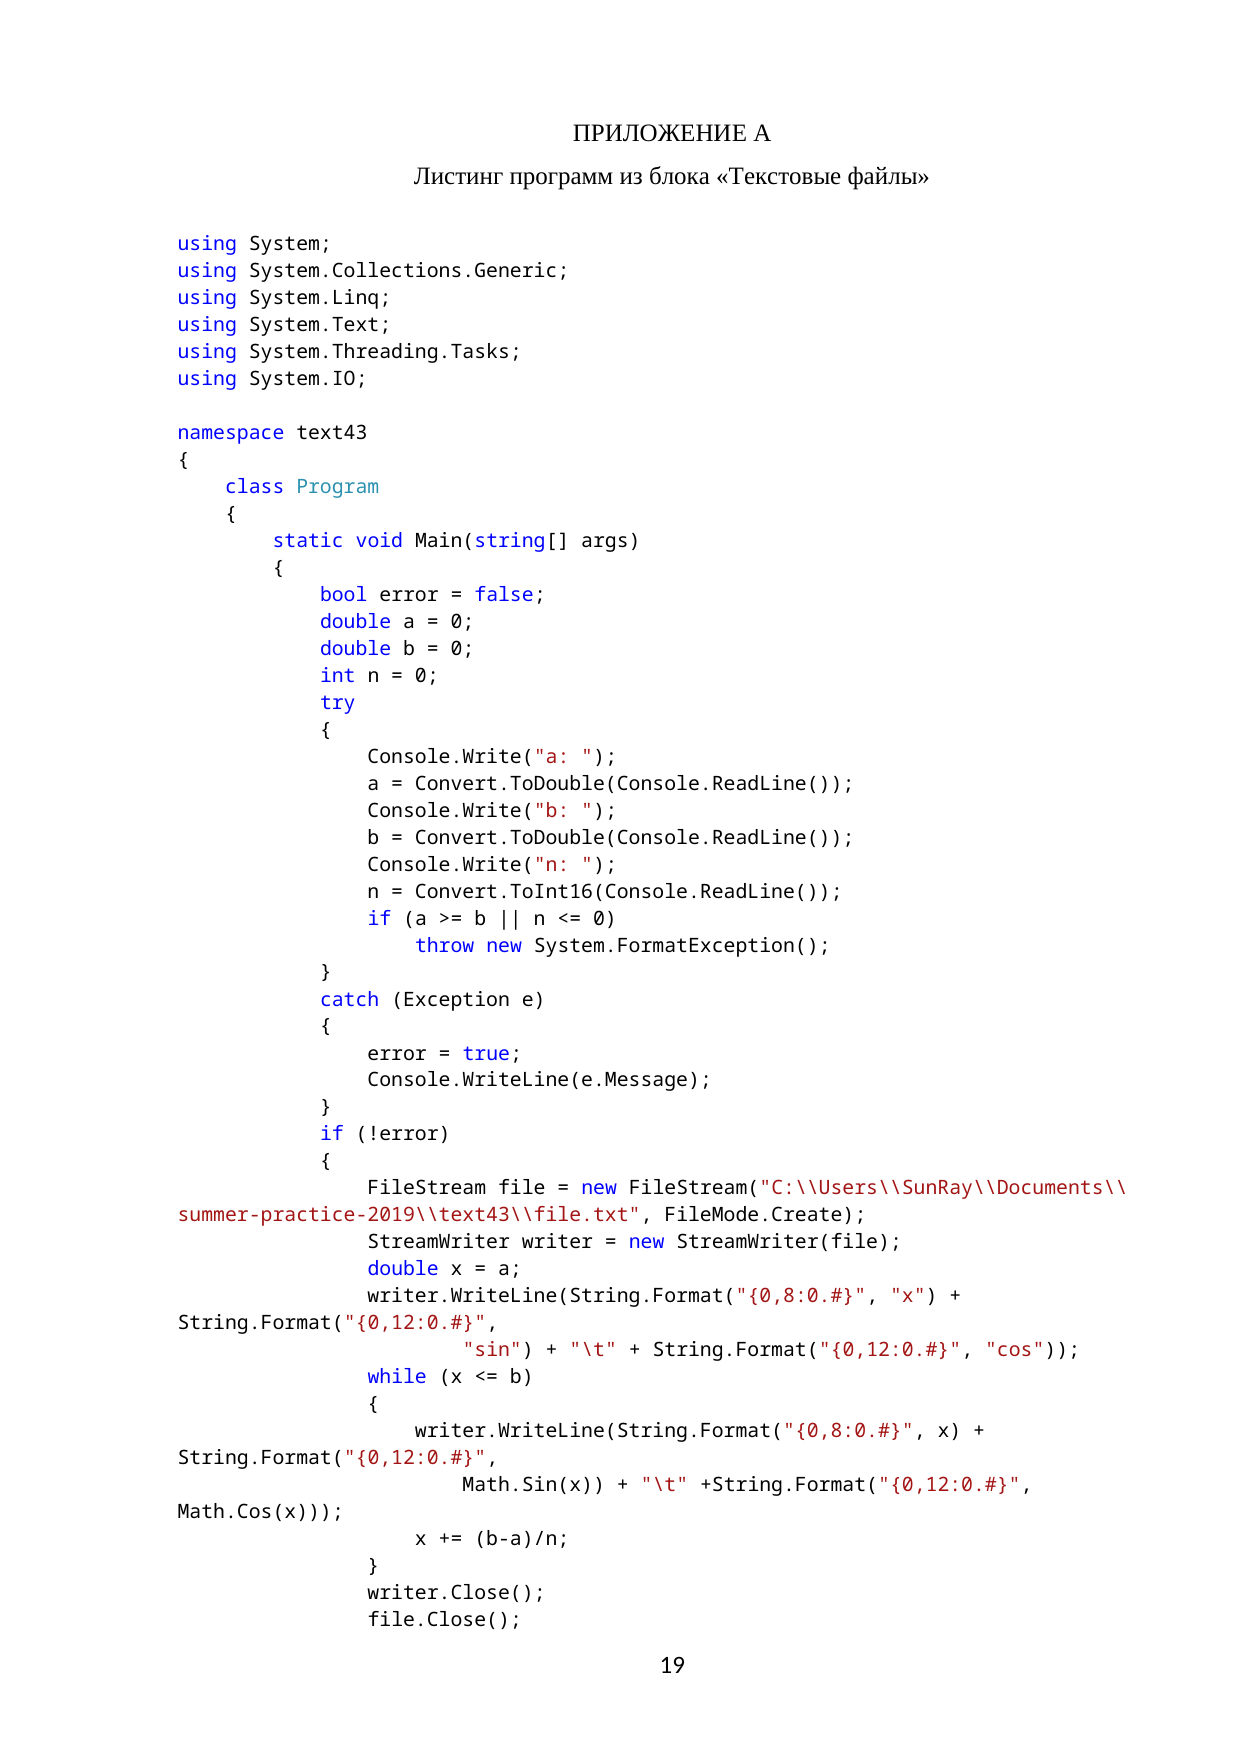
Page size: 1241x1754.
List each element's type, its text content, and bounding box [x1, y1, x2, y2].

text { [177, 1389, 1167, 1416]
text using System.Text; [177, 310, 1167, 337]
text } [177, 1551, 1167, 1578]
text Console.Write("a: "); [177, 742, 1167, 769]
text { [177, 1012, 1167, 1039]
text while (x <= b) [177, 1362, 1167, 1389]
text int n = 0; [177, 661, 1167, 688]
text error = true; [177, 1039, 1167, 1066]
text writer.Close(); [177, 1578, 1167, 1605]
text if (a >= b || n <= 0) [177, 904, 1167, 931]
text bool error = false; [177, 580, 1167, 607]
text Console.Write("b: "); [177, 796, 1167, 823]
text throw new System.FormatException(); [177, 931, 1167, 958]
text { [177, 553, 1167, 580]
text using System.Threading.Tasks; [177, 337, 1167, 364]
text n = Convert.ToInt16(Console.ReadLine()); [177, 877, 1167, 904]
text { [177, 1147, 1167, 1174]
text a = Convert.ToDouble(Console.ReadLine()); [177, 769, 1167, 796]
text } [177, 1093, 1167, 1120]
text Приложение А Листинг программ из блока «Текстовые файлы» [177, 118, 1167, 190]
text double a = 0; [177, 607, 1167, 634]
text Math.Sin(x)) + "\t" +String.Format("{0,12:0.#}", Math.Cos(x))); [177, 1470, 1167, 1524]
text } [177, 958, 1167, 985]
text static void Main(string[] args) [177, 526, 1167, 553]
text Console.WriteLine(e.Message); [177, 1066, 1167, 1093]
text class Program [177, 472, 1167, 499]
text using System.Collections.Generic; [177, 256, 1167, 283]
text Console.Write("n: "); [177, 850, 1167, 877]
text b = Convert.ToDouble(Console.ReadLine()); [177, 823, 1167, 850]
text { [177, 445, 1167, 472]
text if (!error) [177, 1120, 1167, 1147]
text double b = 0; [177, 634, 1167, 661]
text using System; [177, 229, 1167, 256]
text double x = a; [177, 1254, 1167, 1282]
text using System.IO; [177, 364, 1167, 391]
text catch (Exception e) [177, 985, 1167, 1012]
text using System.Linq; [177, 283, 1167, 310]
text { [177, 499, 1167, 526]
text namespace text43 [177, 418, 1167, 445]
text StreamWriter writer = new StreamWriter(file); [177, 1228, 1167, 1254]
text writer.WriteLine(String.Format("{0,8:0.#}", "x") + String.Format("{0,12:0.#}", [177, 1282, 1167, 1336]
text file.Close(); [177, 1605, 1167, 1632]
text FileStream file = new FileStream("C:\\Users\\SunRay\\Documents\\summer-practice-2019\\text43\\file.txt", FileMode.Create); [177, 1174, 1167, 1228]
text "sin") + "\t" + String.Format("{0,12:0.#}", "cos")); [177, 1336, 1167, 1362]
text { [177, 715, 1167, 742]
text writer.WriteLine(String.Format("{0,8:0.#}", x) + String.Format("{0,12:0.#}", [177, 1416, 1167, 1470]
text x += (b-a)/n; [177, 1524, 1167, 1551]
text try [177, 688, 1167, 715]
